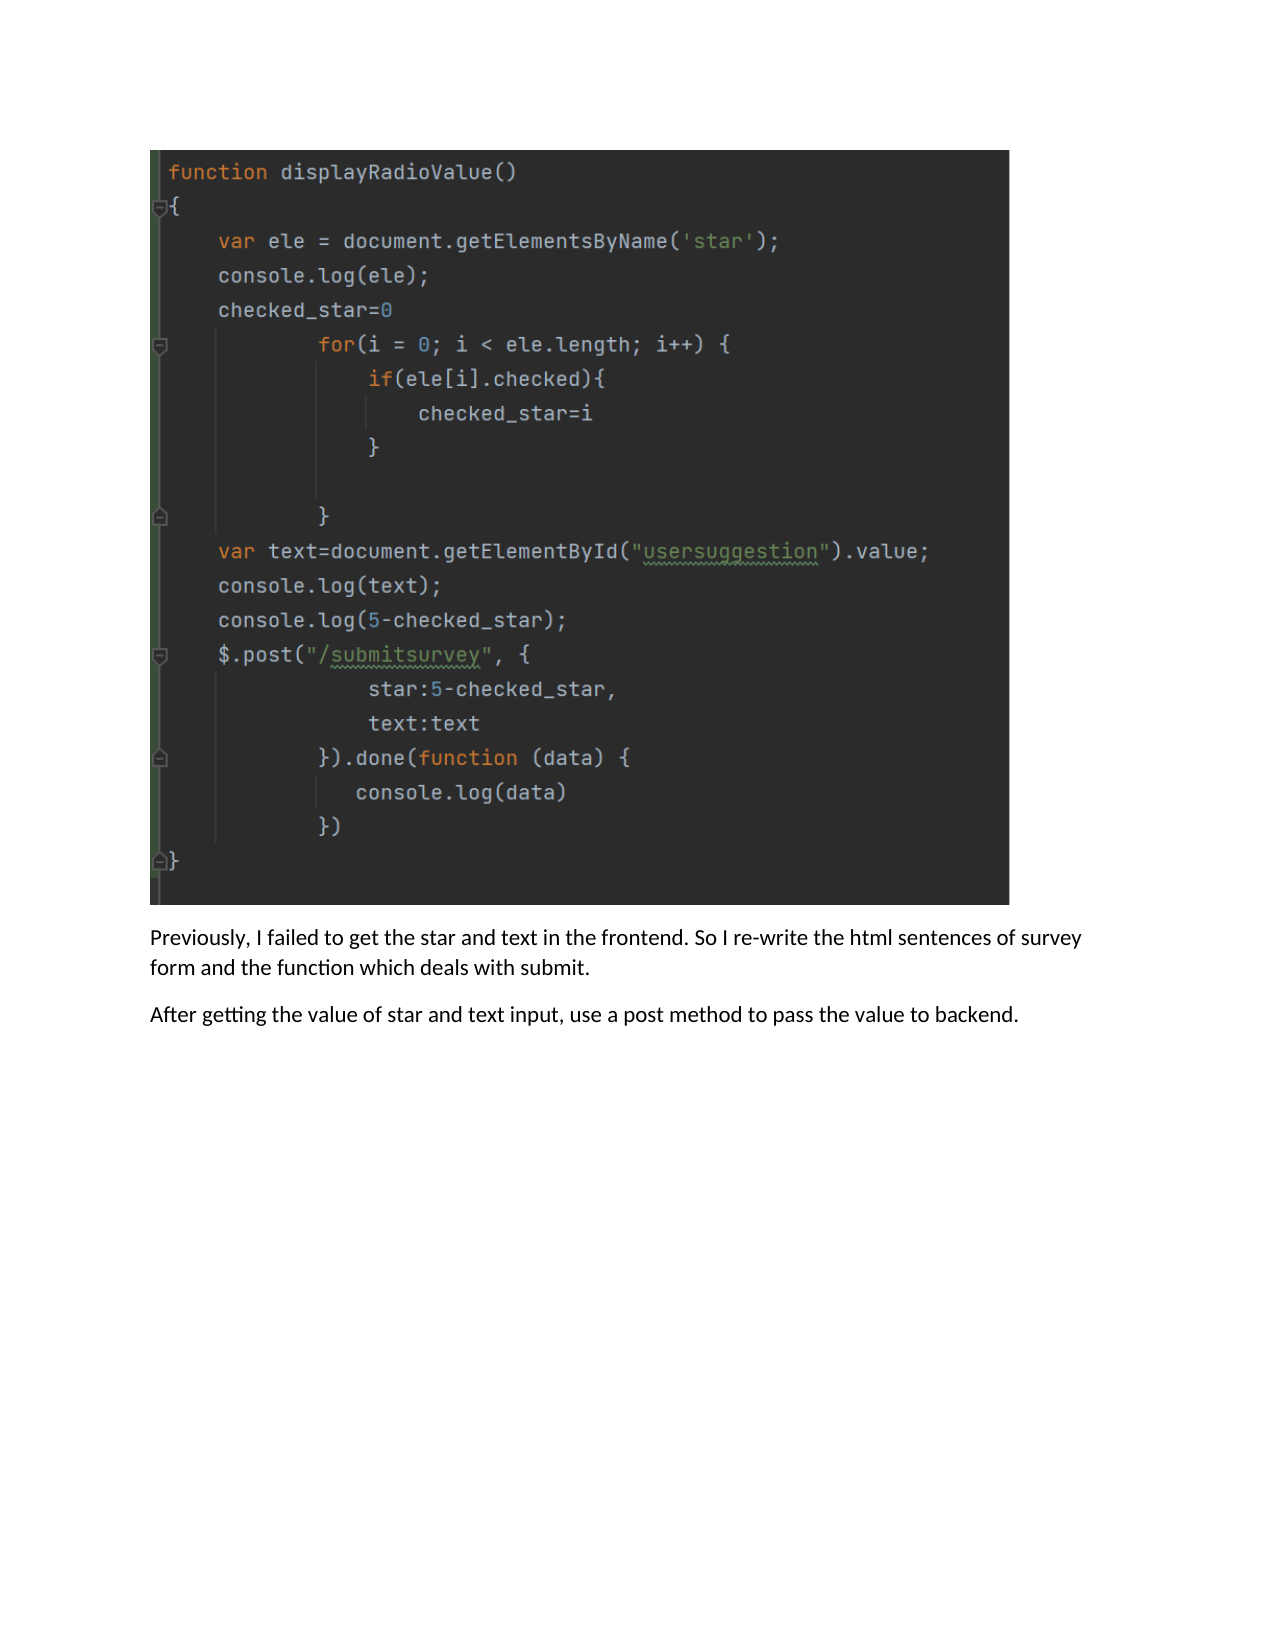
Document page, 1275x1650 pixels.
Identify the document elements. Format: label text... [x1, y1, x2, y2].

text Previously, I failed to get the star and text in the frontend. So I re-write the html sentences of survey form and the function which deals with submit. [150, 923, 1125, 981]
picture [150, 150, 1010, 905]
text After getting the value of star and text input, use a post method to pass the value to backend. [150, 1000, 1125, 1028]
